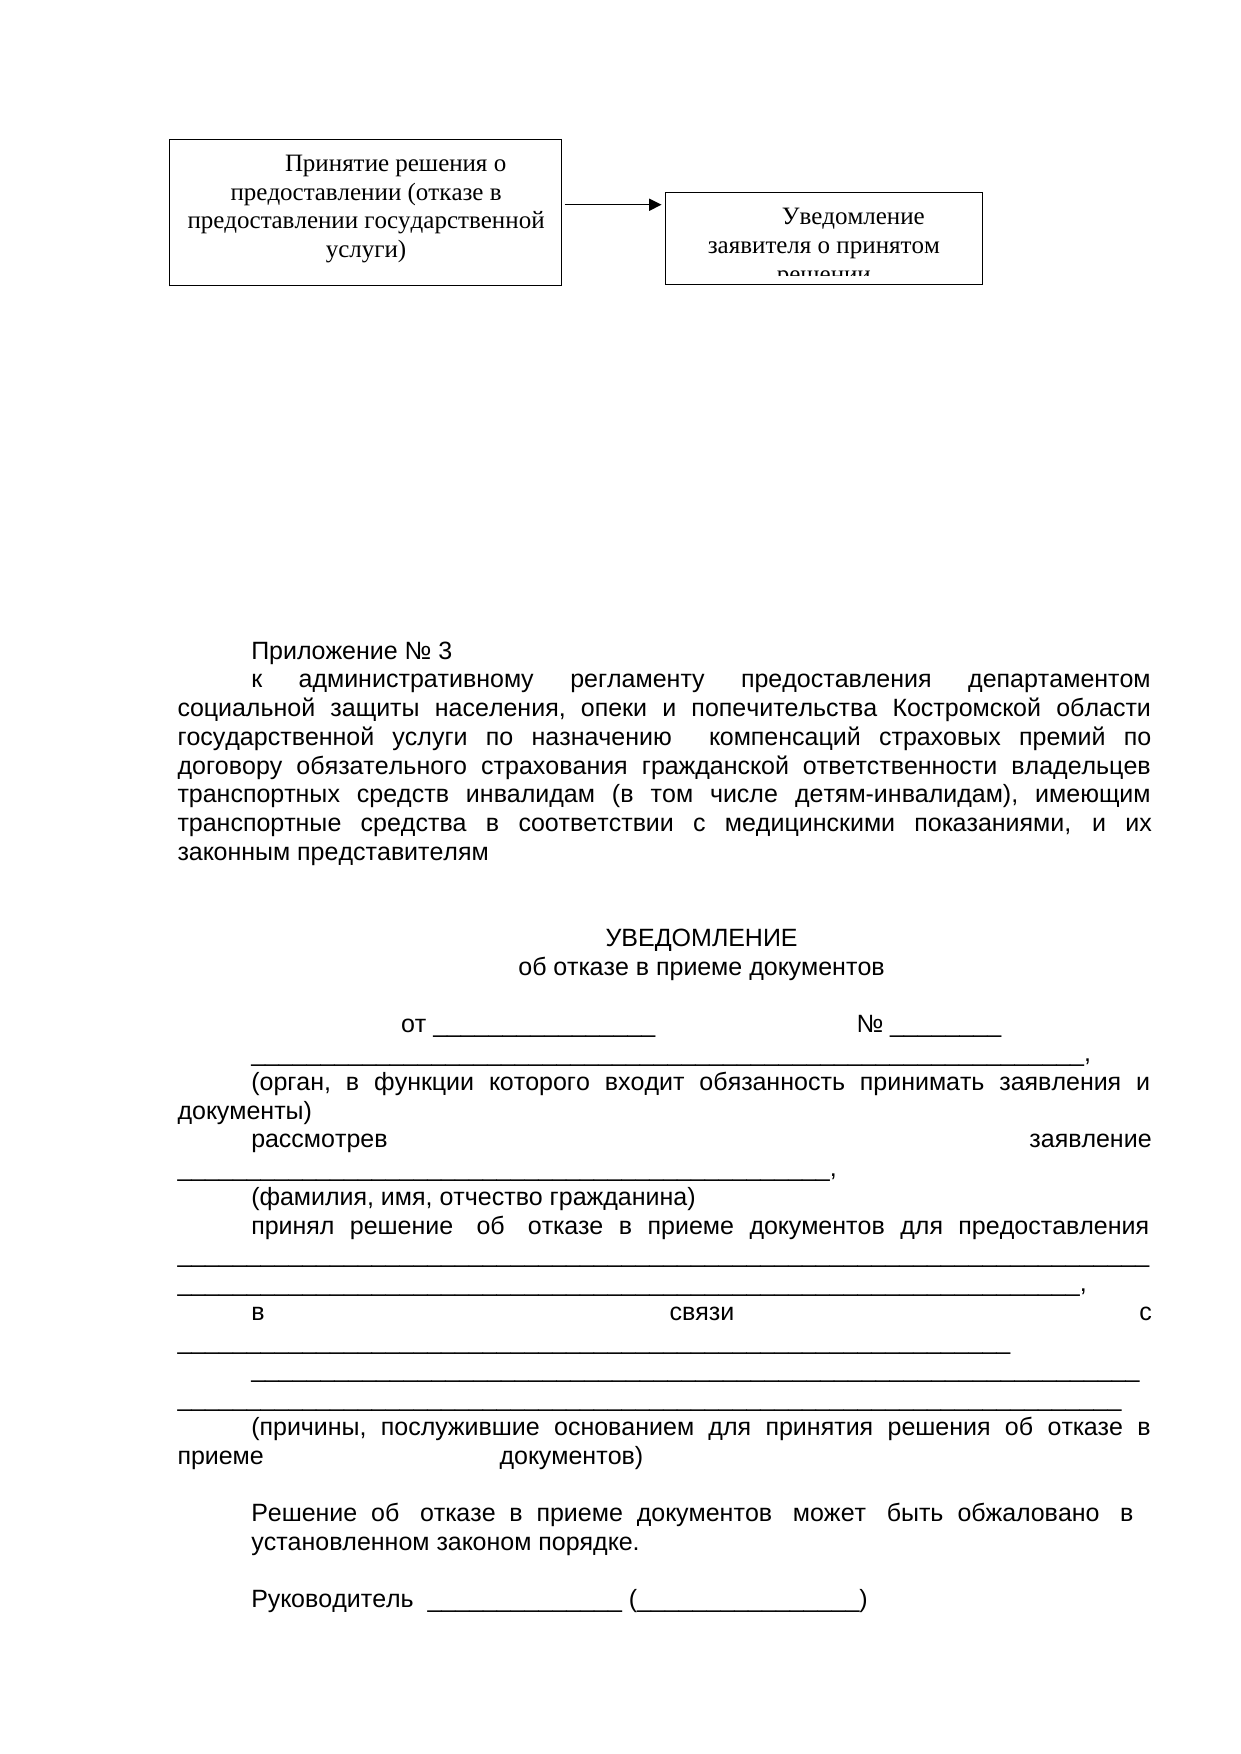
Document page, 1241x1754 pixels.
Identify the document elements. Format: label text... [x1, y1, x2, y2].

text к административному регламенту предоставления департаментом социальной защиты населения, опеки и попечительства Костромской области государственной услуги по назначению компенсаций страховых премий по договору обязательного страхования гражданской ответственности владельцев транспортных средств инвалидам (в том числе детям-инвалидам), имеющим транспортные средства в соответствии с медицинскими показаниями, и их законным представителям [177, 664, 1152, 866]
text Приложение № 3 [177, 636, 1152, 664]
text установленном законом порядке. [177, 1527, 1152, 1556]
text ____________________________________________________________, [177, 1038, 1152, 1067]
text рассмотрев заявление _______________________________________________, [177, 1124, 1152, 1182]
text об отказе в приеме документов [177, 952, 1152, 981]
text (фамилия, имя, отчество гражданина) [177, 1182, 1152, 1211]
text (причины, послужившие основанием для принятия решения об отказе в приеме документов) [177, 1412, 1152, 1469]
text принял решение об отказе в приеме документов для предоставления _______________________________________________________________________________________________________________________________________, [177, 1211, 1152, 1297]
text (орган, в функции которого входит обязанность принимать заявления и документы) [177, 1067, 1152, 1124]
text ____________________________________________________________________________________________________________________________________ [177, 1354, 1152, 1412]
text в связи с ____________________________________________________________ [177, 1297, 1152, 1354]
text от ________________ № ________ [177, 1009, 1152, 1038]
text Руководитель ______________ (________________) [177, 1584, 1152, 1613]
text УВЕДОМЛЕНИЕ [177, 923, 1152, 952]
text Решение об отказе в приеме документов может быть обжаловано в [177, 1498, 1152, 1527]
